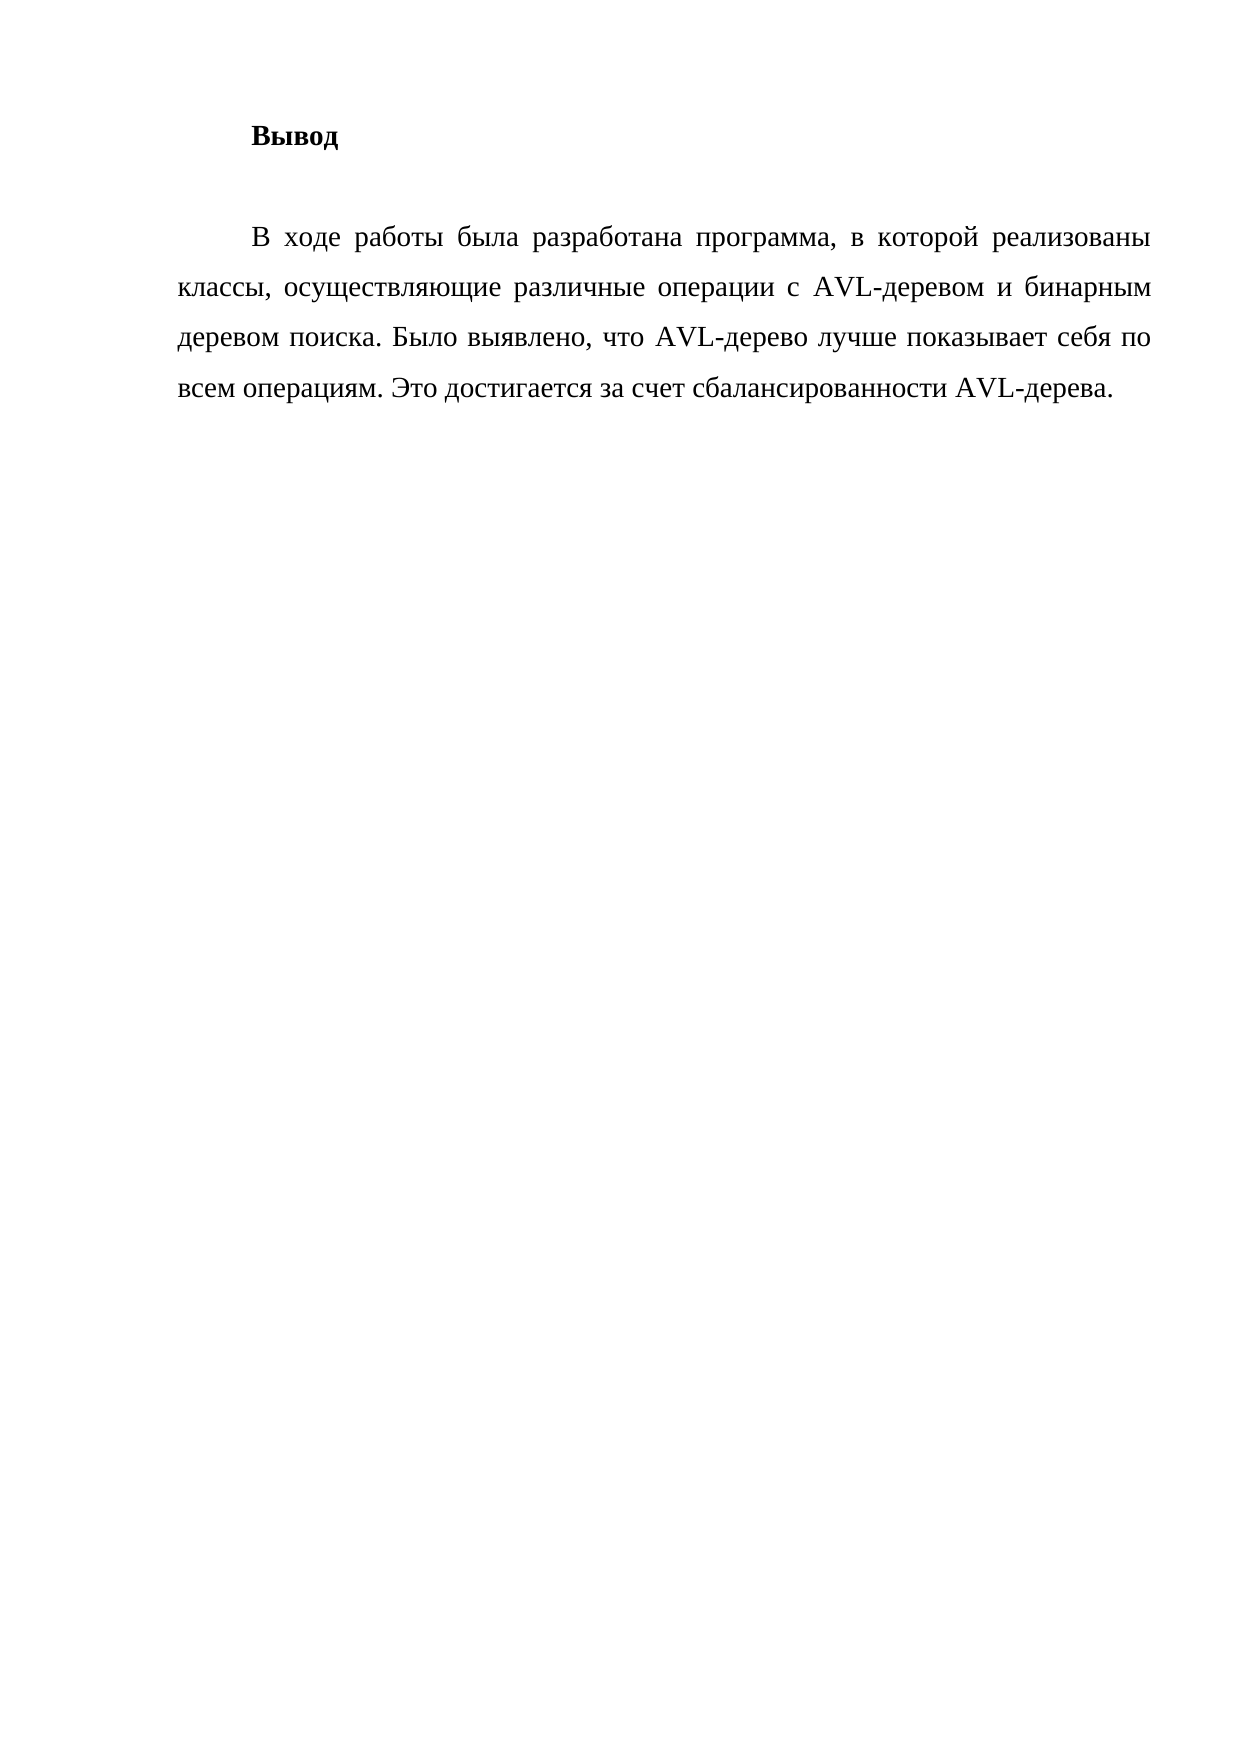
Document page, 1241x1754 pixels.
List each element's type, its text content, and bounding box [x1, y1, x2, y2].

text В ходе работы была разработана программа, в которой реализованы классы, осуществляющие различные операции с AVL-деревом и бинарным деревом поиска. Было выявлено, что AVL-дерево лучше показывает себя по всем операциям. Это достигается за счет сбалансированности AVL-дерева. [177, 219, 1152, 403]
text Вывод [251, 118, 1152, 152]
